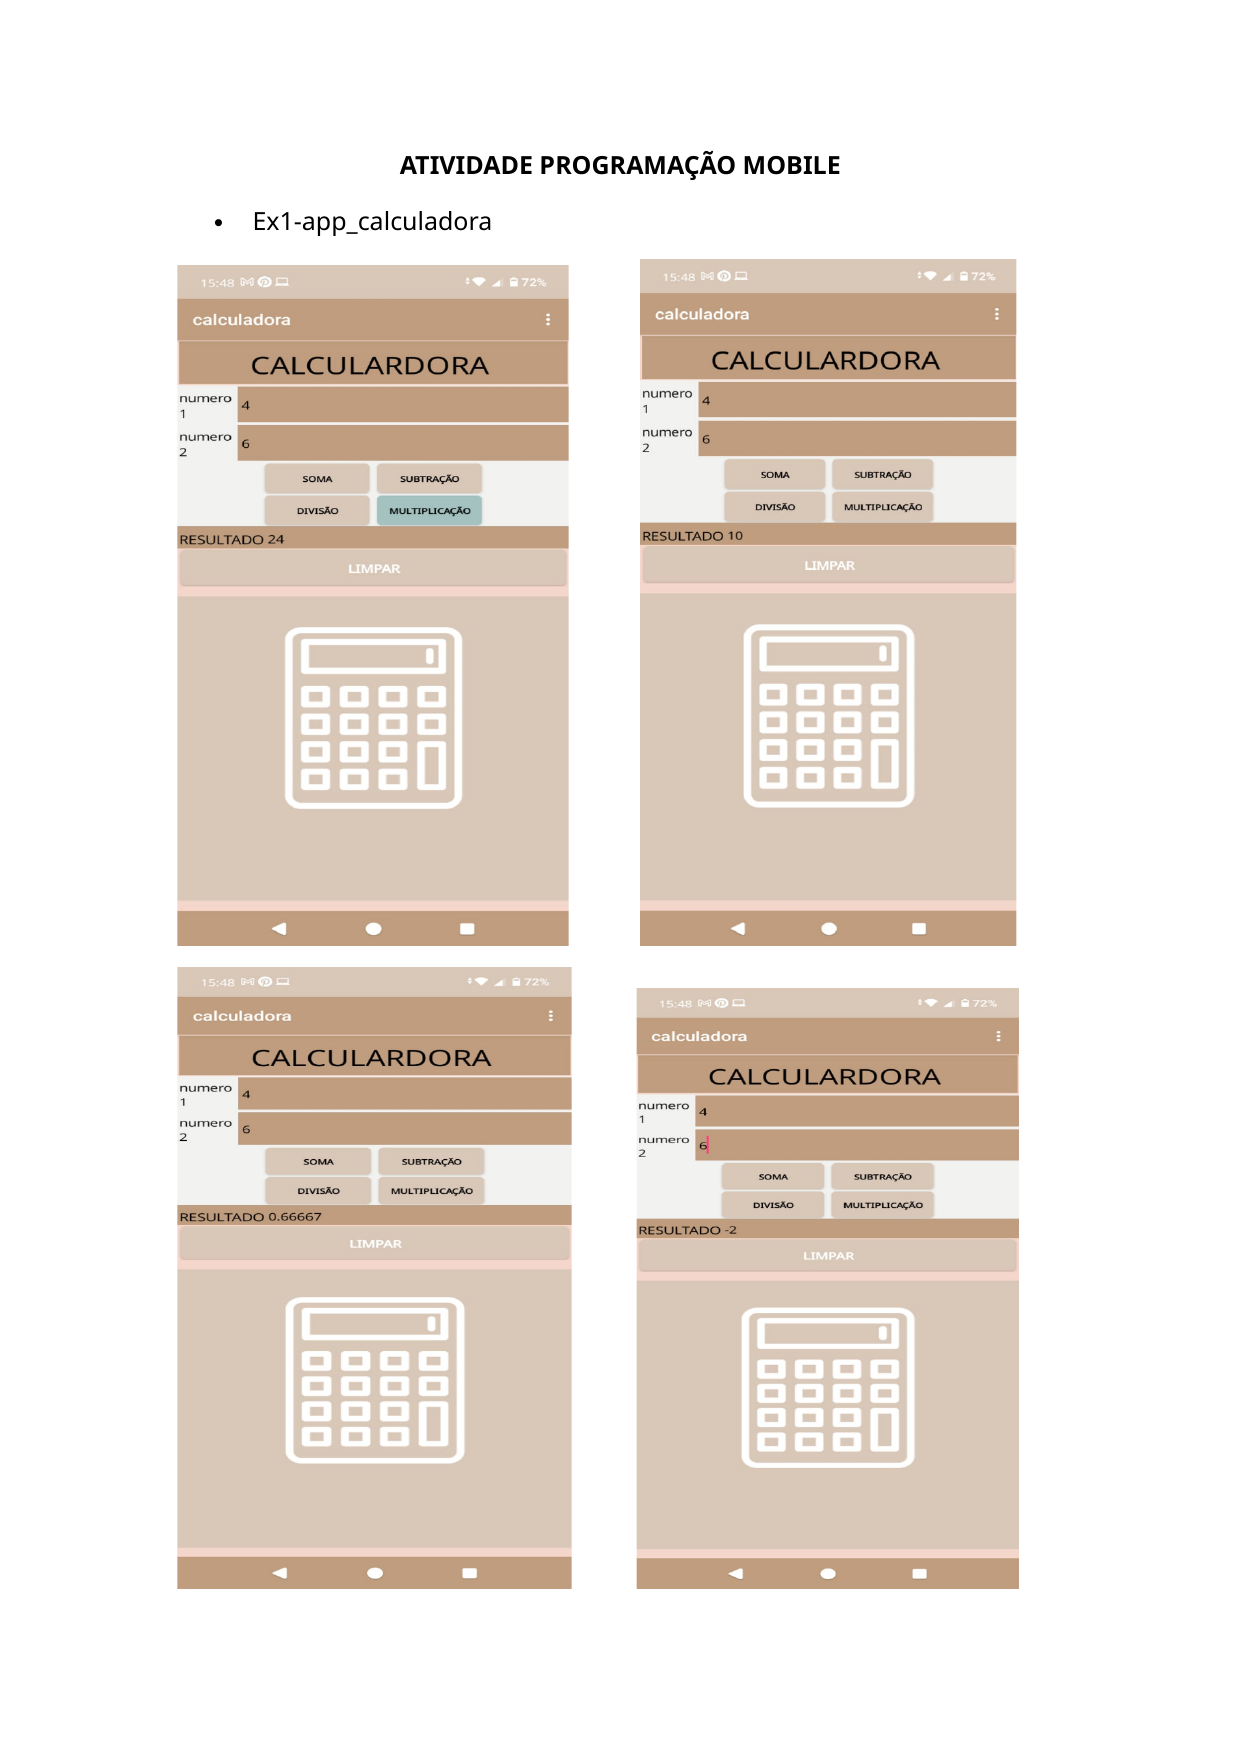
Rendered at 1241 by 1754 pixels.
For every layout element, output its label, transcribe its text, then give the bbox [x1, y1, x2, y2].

picture [177, 265, 569, 946]
picture [640, 259, 1017, 946]
list Ex1-app_calculadora [215, 203, 1063, 237]
picture [177, 967, 572, 1589]
text ATIVIDADE PROGRAMAÇÃO MOBILE [177, 148, 1063, 182]
picture [636, 988, 1019, 1589]
